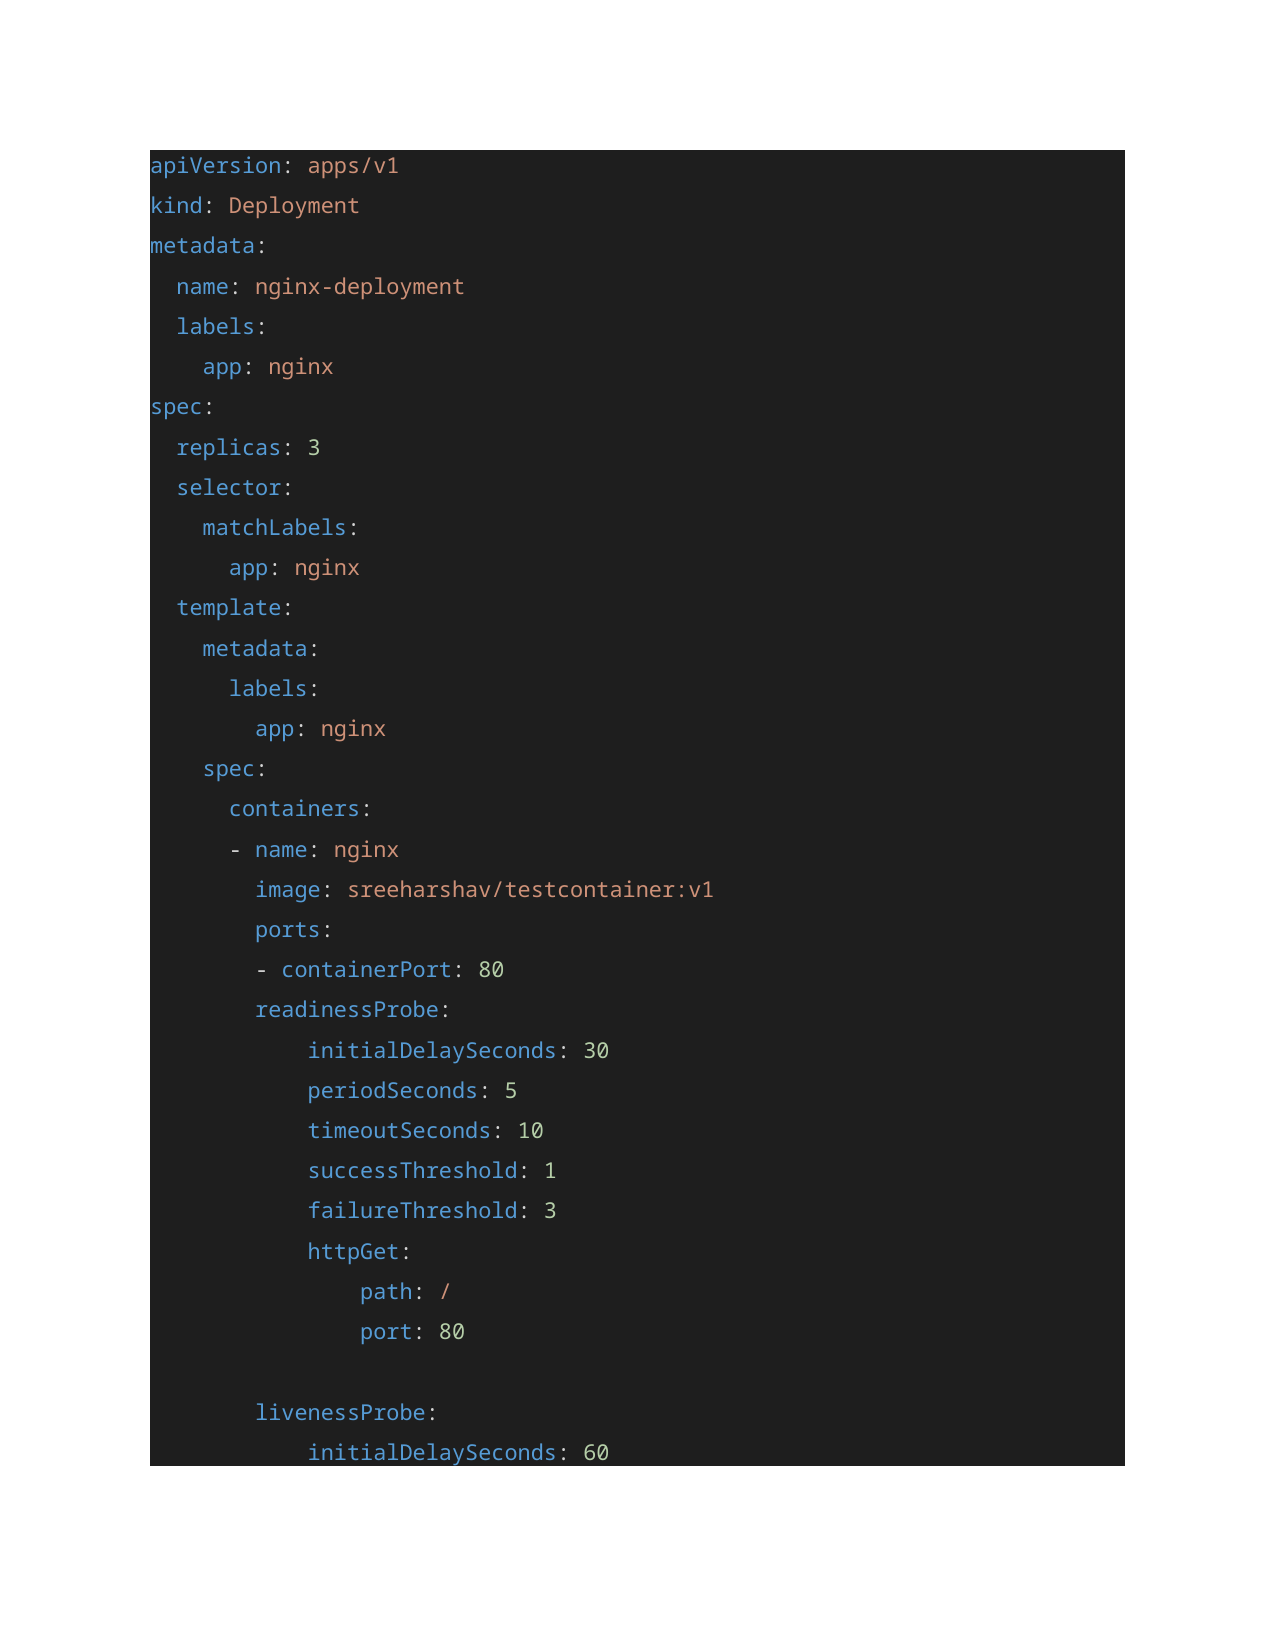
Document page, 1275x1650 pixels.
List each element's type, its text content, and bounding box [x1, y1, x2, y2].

text app: nginx [150, 552, 1125, 582]
text template: [150, 592, 1125, 622]
text spec: [150, 391, 1125, 421]
text - containerPort: 80 [150, 954, 1125, 984]
text labels: [150, 311, 1125, 341]
text image: sreeharshav/testcontainer:v1 [150, 874, 1125, 903]
text httpGet: [150, 1236, 1125, 1265]
text spec: [150, 753, 1125, 783]
text path: / [150, 1276, 1125, 1306]
text initialDelaySeconds: 30 [150, 1034, 1125, 1064]
text matchLabels: [150, 512, 1125, 542]
text periodSeconds: 5 [150, 1075, 1125, 1104]
text - name: nginx [150, 833, 1125, 863]
text app: nginx [150, 713, 1125, 743]
text failureThreshold: 3 [150, 1195, 1125, 1225]
text metadata: [150, 230, 1125, 260]
text kind: Deployment [150, 190, 1125, 220]
text labels: [150, 673, 1125, 702]
text successThreshold: 1 [150, 1155, 1125, 1185]
text livenessProbe: [150, 1396, 1125, 1426]
text containers: [150, 793, 1125, 823]
text metadata: [150, 632, 1125, 662]
text ports: [150, 914, 1125, 944]
text apiVersion: apps/v1 [150, 150, 1125, 180]
text readinessProbe: [150, 994, 1125, 1024]
text replicas: 3 [150, 431, 1125, 461]
text app: nginx [150, 351, 1125, 381]
text name: nginx-deployment [150, 271, 1125, 300]
text timeoutSeconds: 10 [150, 1115, 1125, 1145]
text initialDelaySeconds: 60 [150, 1437, 1125, 1466]
text selector: [150, 472, 1125, 501]
text port: 80 [150, 1316, 1125, 1346]
